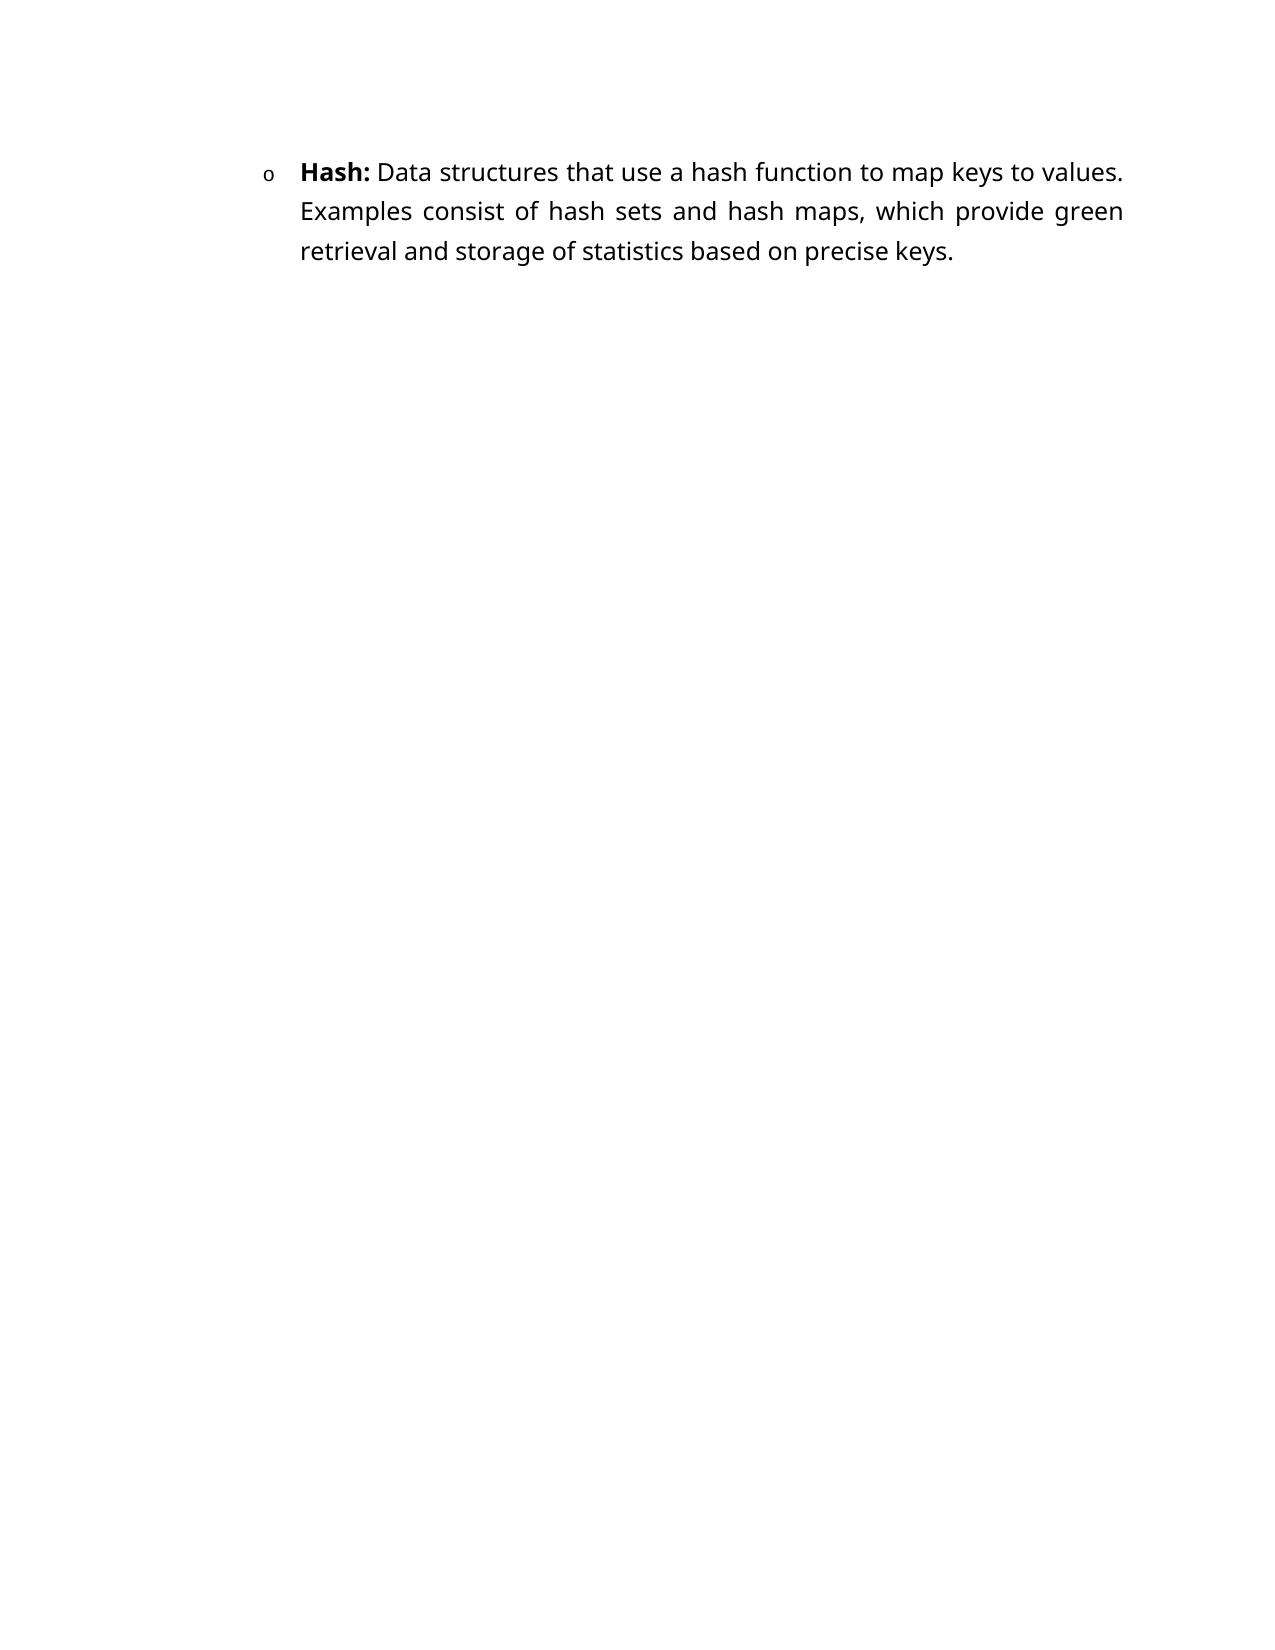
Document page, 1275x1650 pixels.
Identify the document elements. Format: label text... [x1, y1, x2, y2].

list Hash: Data structures that use a hash function to map keys to values. Examples consist of hash sets and hash maps, which provide green retrieval and storage of statistics based on precise keys. [262, 150, 1125, 267]
